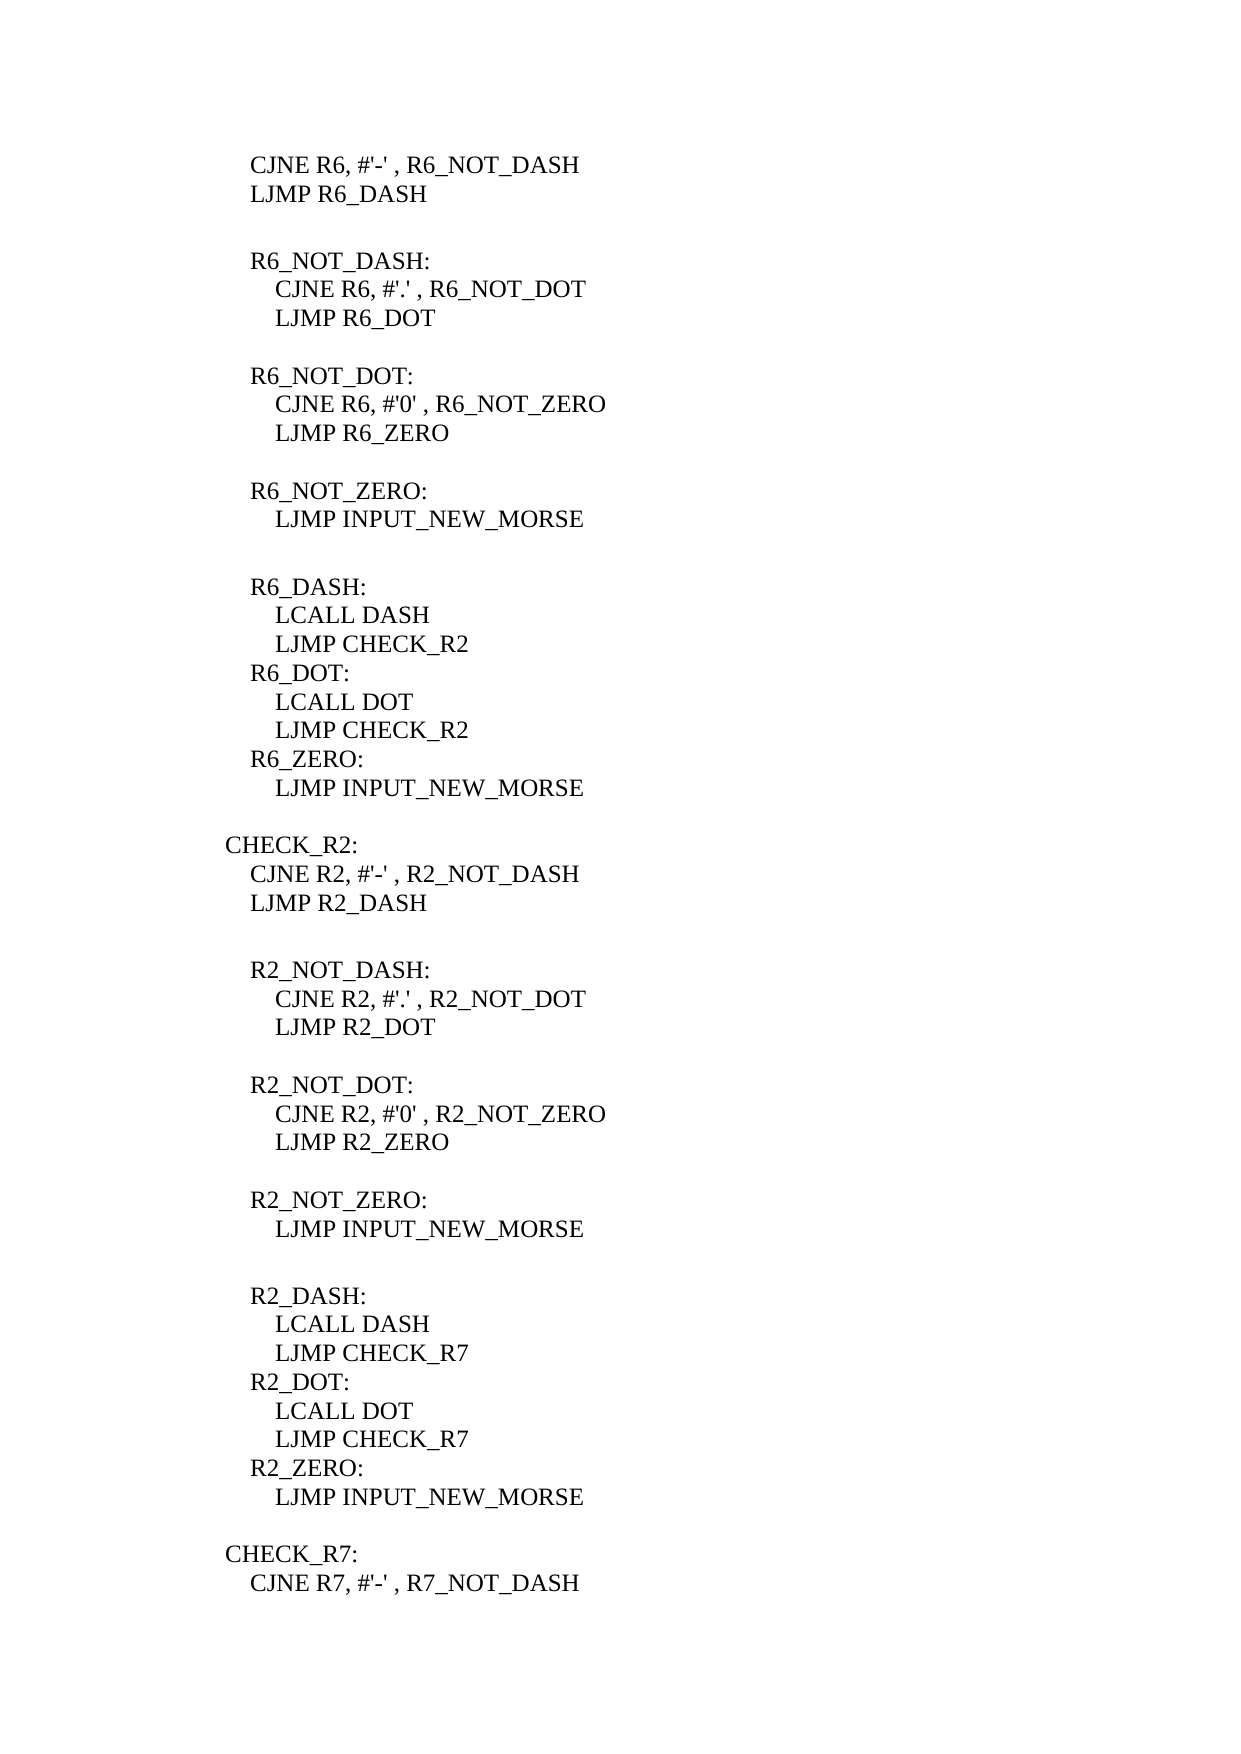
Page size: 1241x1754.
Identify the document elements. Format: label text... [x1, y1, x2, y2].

text R6_DOT: [150, 658, 1090, 687]
text LJMP INPUT_NEW_MORSE [150, 773, 1090, 802]
text R6_DASH: [150, 572, 1090, 600]
text LCALL DOT [150, 1396, 1090, 1424]
text CHECK_R7: [150, 1539, 1090, 1568]
text R6_NOT_DASH: [150, 246, 1090, 274]
text LJMP R6_DOT [150, 303, 1090, 332]
text R2_NOT_ZERO: [150, 1185, 1090, 1214]
text R6_NOT_ZERO: [150, 476, 1090, 504]
text LCALL DASH [150, 1309, 1090, 1338]
text CJNE R2, #'.' , R2_NOT_DOT [150, 984, 1090, 1012]
text R2_DASH: [150, 1281, 1090, 1309]
text LJMP R6_ZERO [150, 418, 1090, 447]
text LJMP R2_ZERO [150, 1127, 1090, 1156]
text CJNE R2, #'0' , R2_NOT_ZERO [150, 1099, 1090, 1127]
text CJNE R6, #'-' , R6_NOT_DASH [150, 150, 1090, 179]
text LJMP INPUT_NEW_MORSE [150, 1482, 1090, 1511]
text R6_ZERO: [150, 744, 1090, 773]
text LJMP R2_DASH [150, 888, 1090, 917]
text LJMP CHECK_R7 [150, 1338, 1090, 1367]
text R2_NOT_DASH: [150, 955, 1090, 984]
text R2_ZERO: [150, 1453, 1090, 1482]
text CJNE R6, #'0' , R6_NOT_ZERO [150, 389, 1090, 418]
text R6_NOT_DOT: [150, 361, 1090, 389]
text LJMP CHECK_R7 [150, 1424, 1090, 1453]
text LJMP R6_DASH [150, 179, 1090, 207]
text LJMP CHECK_R2 [150, 629, 1090, 658]
text LCALL DASH [150, 600, 1090, 629]
text CJNE R2, #'-' , R2_NOT_DASH [150, 859, 1090, 888]
text LJMP R2_DOT [150, 1012, 1090, 1041]
text R2_NOT_DOT: [150, 1070, 1090, 1099]
text R2_DOT: [150, 1367, 1090, 1396]
text LJMP INPUT_NEW_MORSE [150, 1214, 1090, 1242]
text LCALL DOT [150, 687, 1090, 715]
text CHECK_R2: [150, 830, 1090, 859]
text CJNE R7, #'-' , R7_NOT_DASH [150, 1568, 1090, 1597]
text LJMP INPUT_NEW_MORSE [150, 504, 1090, 533]
text LJMP CHECK_R2 [150, 715, 1090, 744]
text CJNE R6, #'.' , R6_NOT_DOT [150, 274, 1090, 303]
